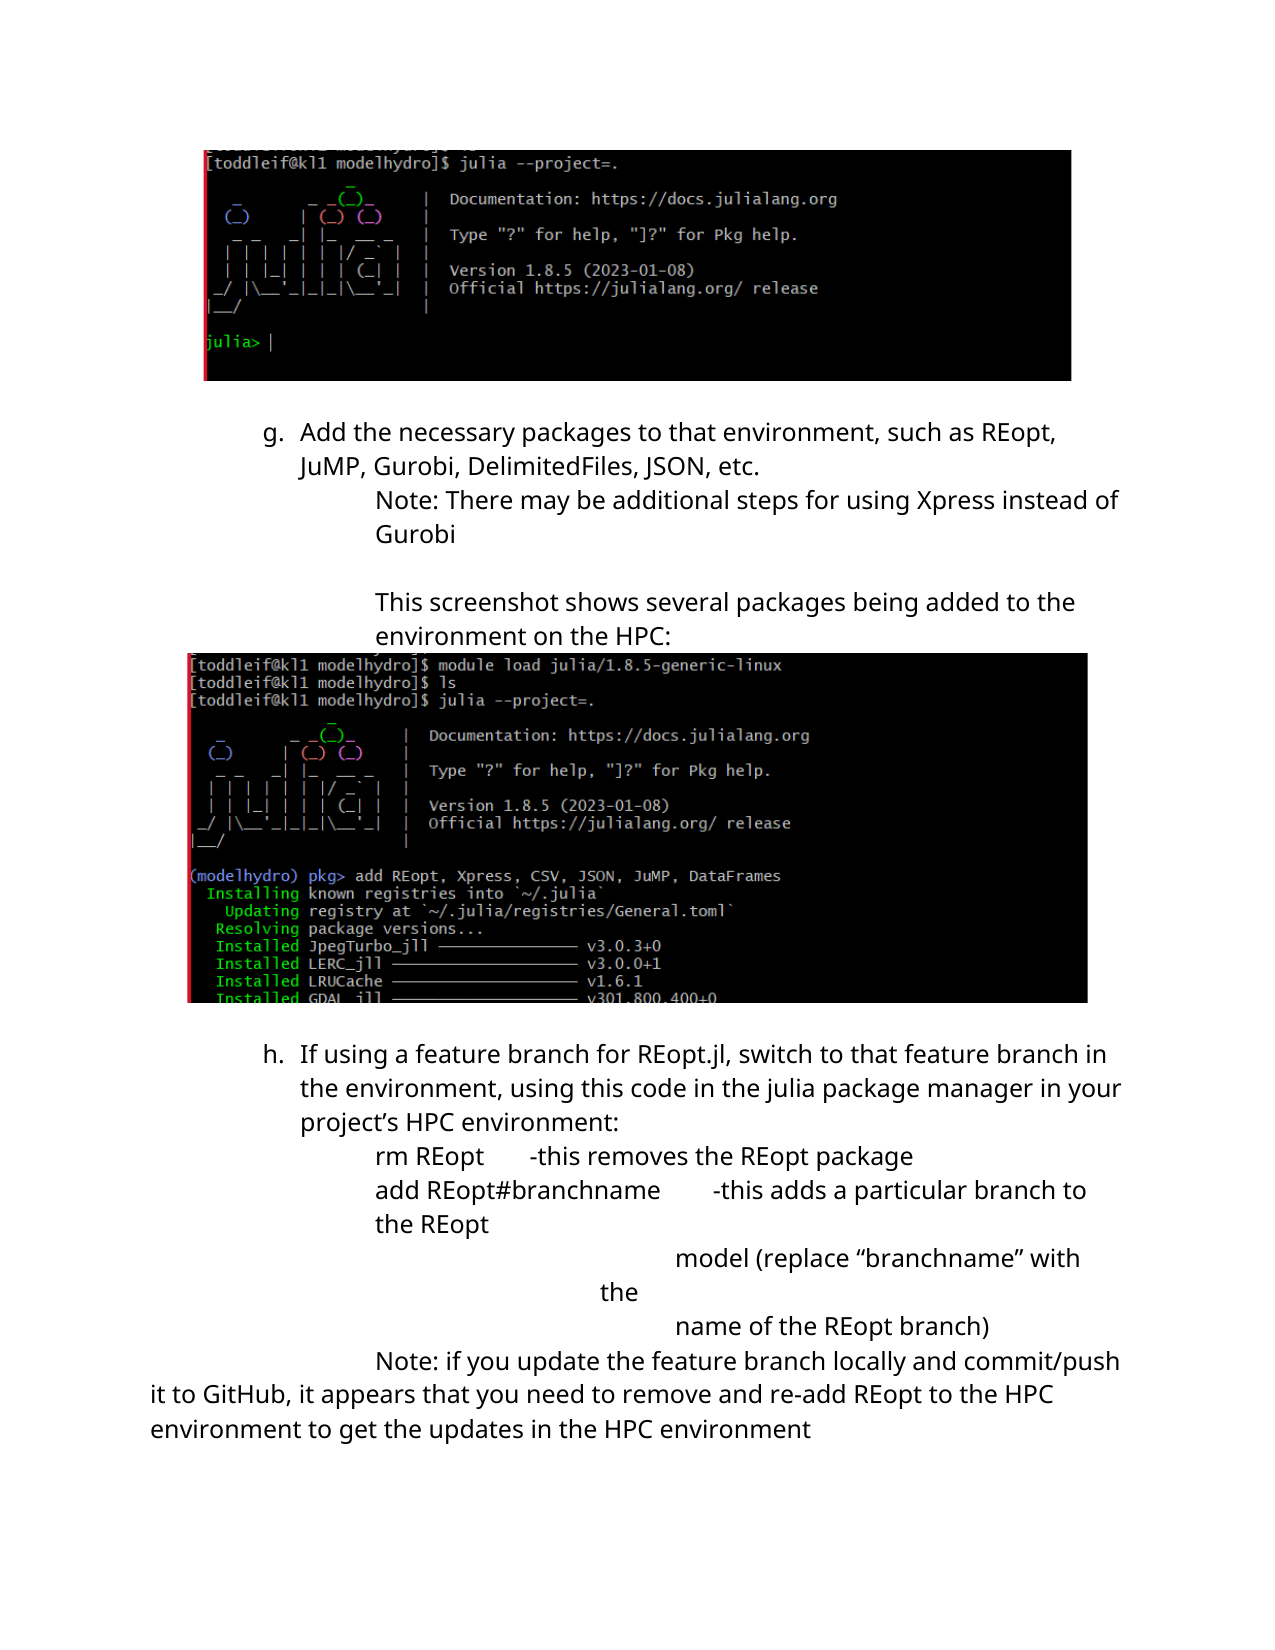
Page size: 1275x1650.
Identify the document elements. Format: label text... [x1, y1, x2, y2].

picture [187, 653, 1088, 1003]
picture [203, 150, 1072, 381]
text model (replace “branchname” with the [600, 1241, 1125, 1309]
text add REopt#branchname -this adds a particular branch to the REopt [375, 1173, 1125, 1241]
text Note: if you update the feature branch locally and commit/push it to GitHub, it appears that you need to remove and re-add REopt to the HPC environment to get the updates in the HPC environment [150, 1343, 1125, 1445]
list Note: There may be additional steps for using Xpress instead of Gurobi [375, 483, 1125, 551]
text name of the REopt branch) [600, 1309, 1125, 1343]
list This screenshot shows several packages being added to the environment on the HPC: [375, 585, 1125, 653]
list If using a feature branch for REopt.jl, switch to that feature branch in the environment, using this code in the julia package manager in your project’s HPC environment: [262, 1037, 1125, 1139]
list rm REopt -this removes the REopt package [375, 1139, 1125, 1173]
list Add the necessary packages to that environment, such as REopt, JuMP, Gurobi, DelimitedFiles, JSON, etc. [262, 414, 1125, 483]
